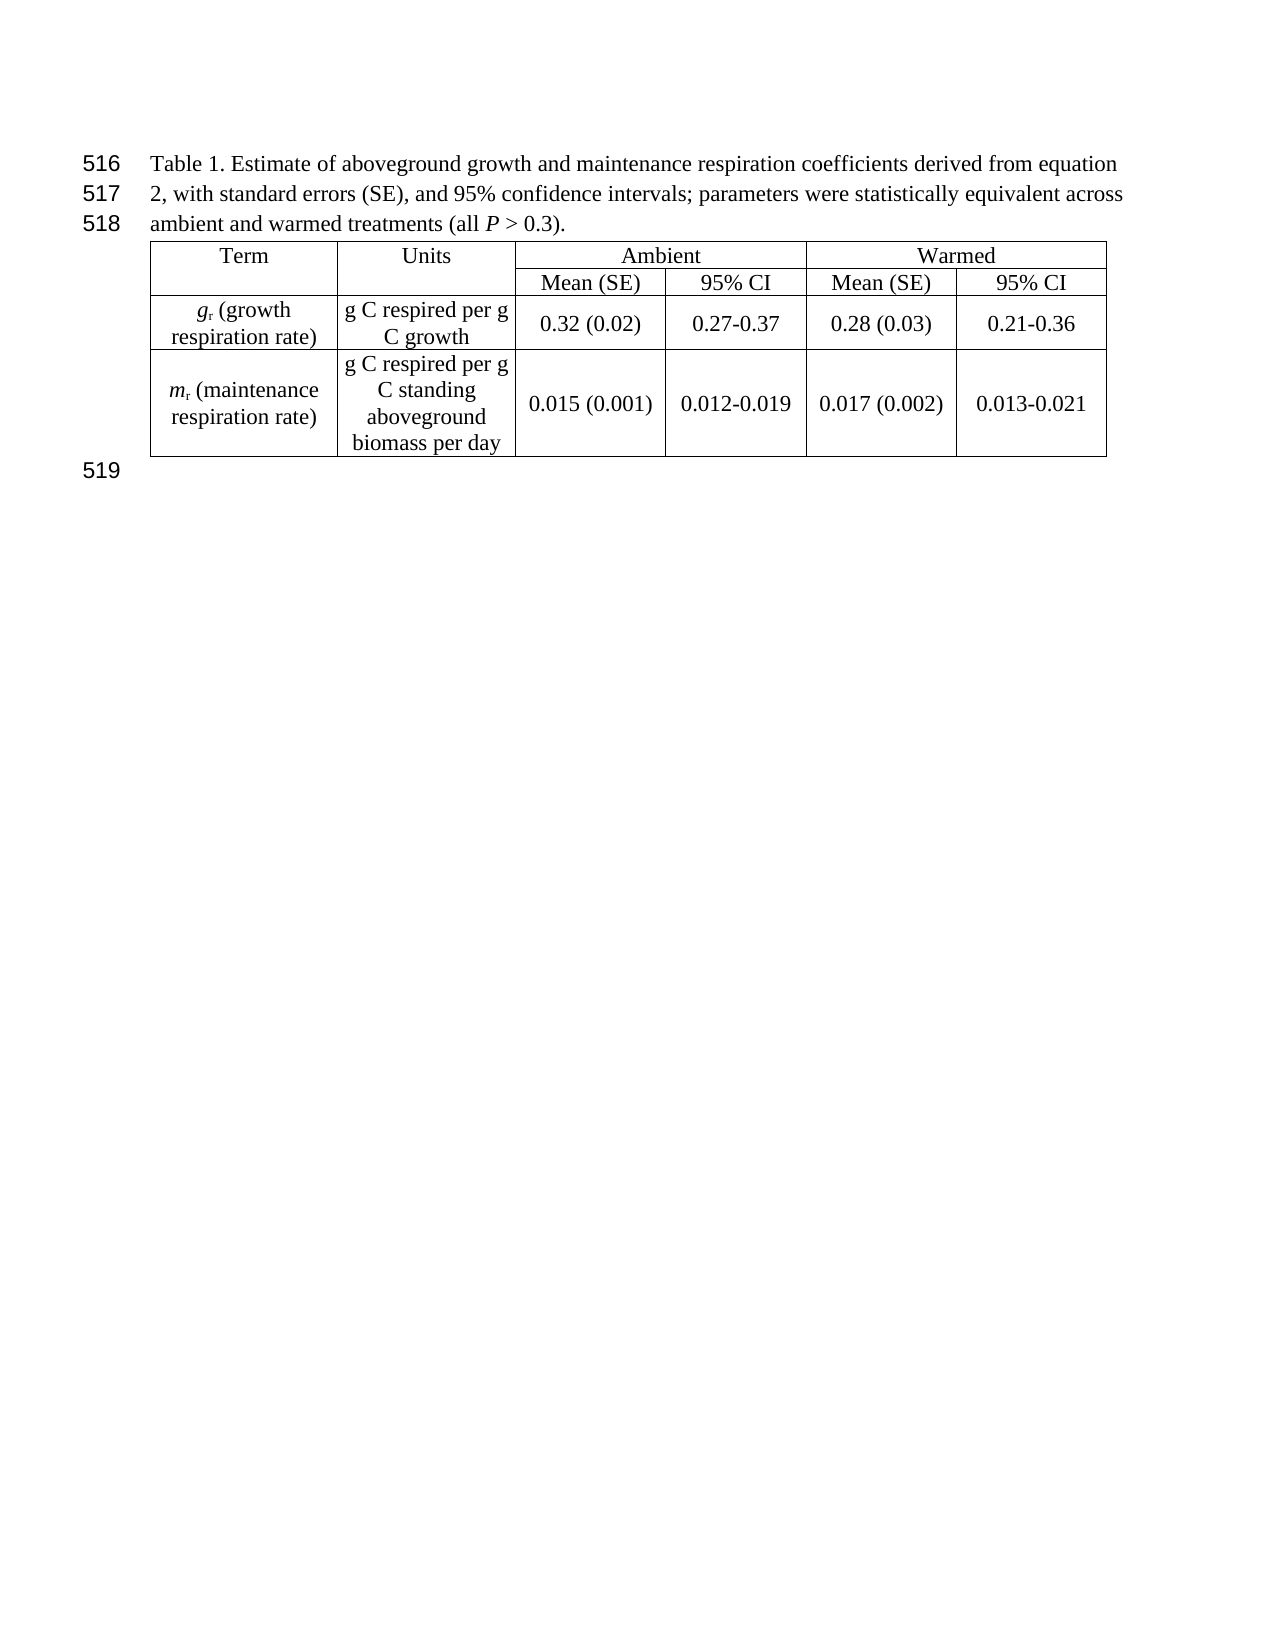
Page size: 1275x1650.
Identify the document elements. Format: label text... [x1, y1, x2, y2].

table_cell mr (maintenance respiration rate) [151, 350, 337, 456]
table_cell Mean (SE) [516, 269, 665, 295]
table_cell gr (growth respiration rate) [151, 296, 337, 349]
table_cell 95% CI [666, 269, 806, 295]
table_cell 95% CI [957, 269, 1106, 295]
table_cell 0.013-0.021 [957, 350, 1106, 456]
table_cell 0.012-0.019 [666, 350, 806, 456]
table_cell 0.32 (0.02) [516, 296, 665, 349]
table_cell 0.015 (0.001) [516, 350, 665, 456]
table_cell 0.28 (0.03) [807, 296, 956, 349]
table_header Units [338, 242, 515, 295]
table_cell g C respired per g C growth [338, 296, 515, 349]
table_cell g C respired per g C standing aboveground biomass per day [338, 350, 515, 456]
table_cell Mean (SE) [807, 269, 956, 295]
table_header Ambient [516, 242, 806, 268]
table_cell 0.21-0.36 [957, 296, 1106, 349]
table_header Term [151, 242, 337, 295]
table_header Warmed [807, 242, 1106, 268]
table_cell 0.017 (0.002) [807, 350, 956, 456]
text Table 1. Estimate of aboveground growth and maintenance respiration coefficients derived from equation 2, with standard errors (SE), and 95% confidence intervals; parameters were statistically equivalent across ambient and warmed treatments (all P > 0.3). [150, 150, 1125, 237]
table_cell 0.27-0.37 [666, 296, 806, 349]
